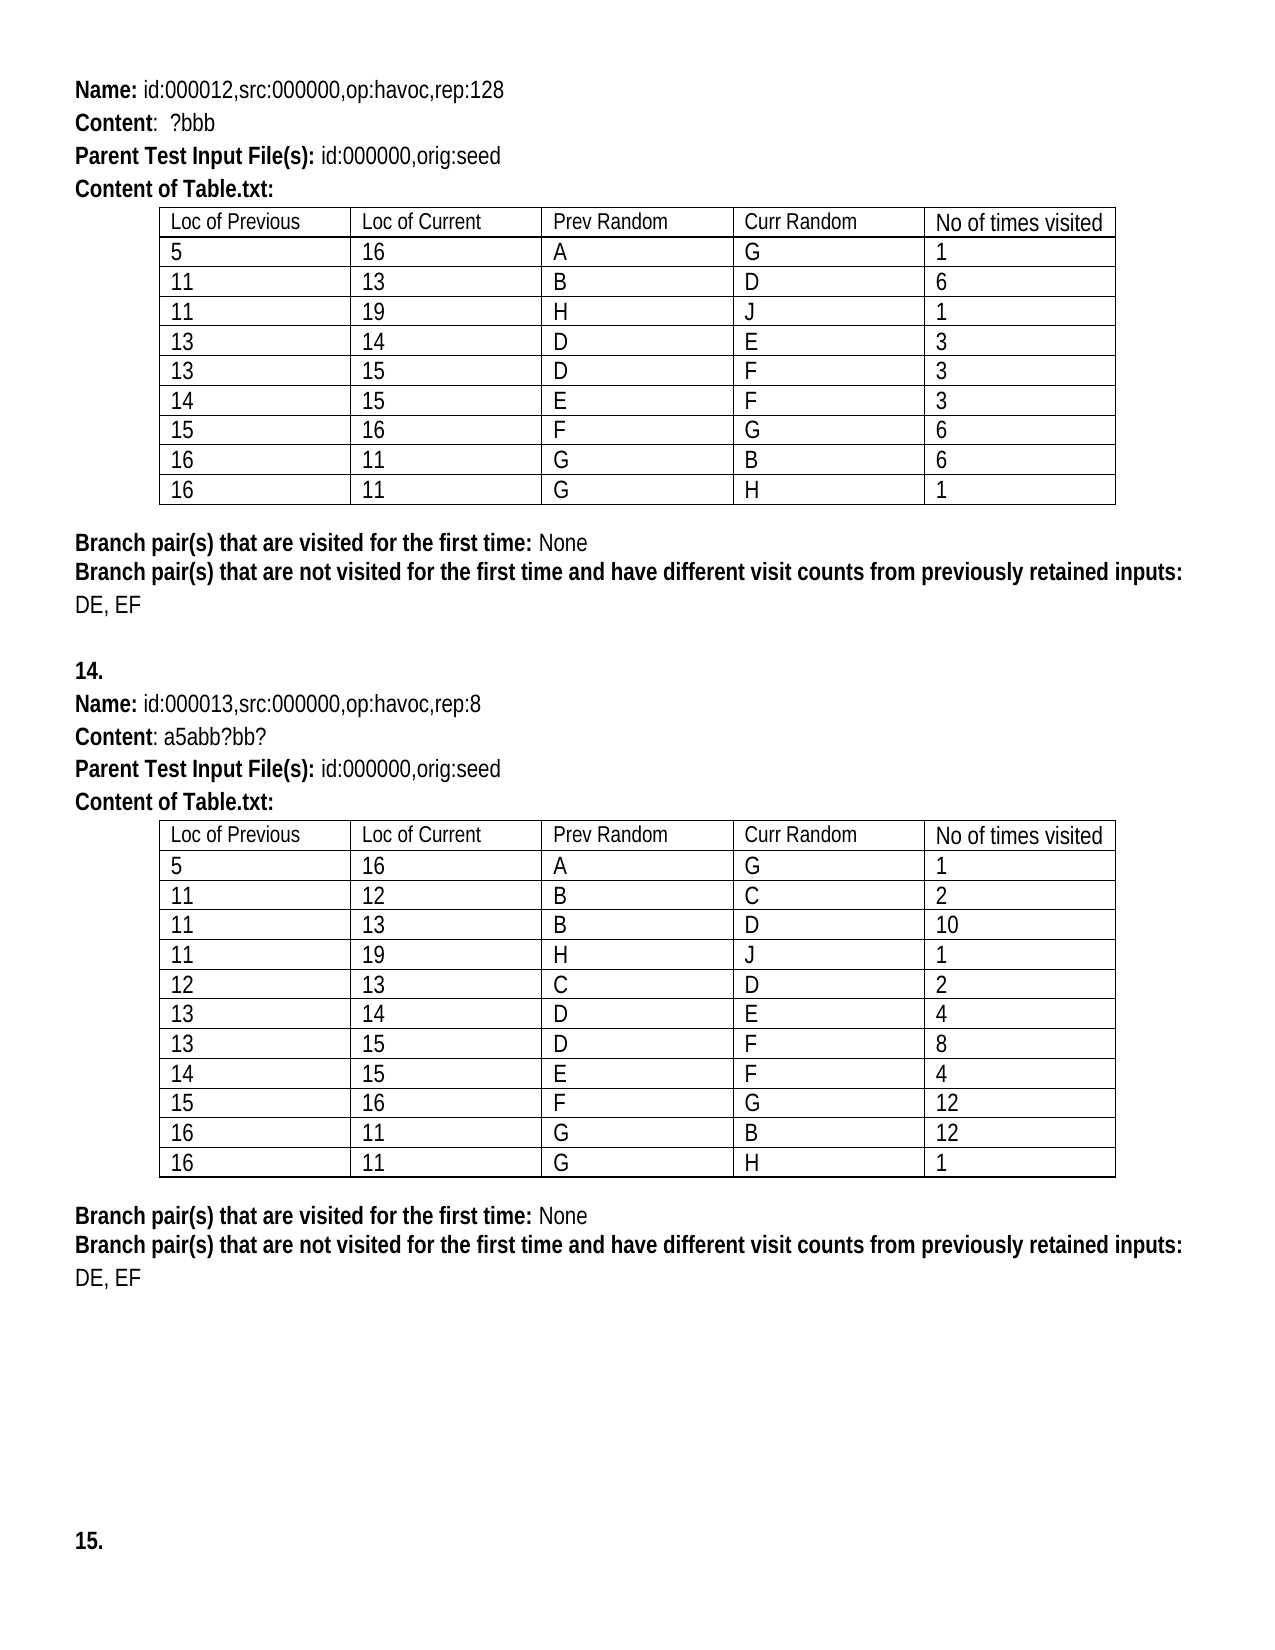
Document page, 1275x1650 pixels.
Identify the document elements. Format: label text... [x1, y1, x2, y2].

table_cell B [734, 1118, 924, 1147]
table_cell G [542, 445, 733, 474]
table_cell F [542, 416, 733, 444]
table_cell 12 [160, 970, 350, 998]
table_cell F [542, 1089, 733, 1117]
table_cell B [734, 445, 924, 474]
table_cell 16 [351, 238, 541, 266]
table_cell E [734, 326, 924, 355]
table_cell C [734, 881, 924, 909]
table_cell 14 [160, 386, 350, 414]
text Parent Test Input File(s): id:000000,orig:seed [75, 754, 1200, 783]
table_cell D [734, 910, 924, 939]
table_cell 8 [925, 1029, 1115, 1058]
table_cell 15 [351, 1029, 541, 1058]
table_cell 19 [351, 940, 541, 969]
table_header Loc of Previous [160, 208, 350, 236]
table_cell G [542, 1148, 733, 1176]
table_cell E [734, 999, 924, 1028]
table_header Loc of Previous [160, 821, 350, 850]
table_cell 15 [351, 386, 541, 414]
table_cell 12 [925, 1089, 1115, 1117]
table_cell F [734, 356, 924, 385]
table_cell C [542, 970, 733, 998]
table_cell 11 [351, 445, 541, 474]
table_cell G [734, 416, 924, 444]
table_cell 19 [351, 297, 541, 325]
text Branch pair(s) that are not visited for the first time and have different visit counts from previously retained inputs: [75, 1230, 1200, 1258]
table_cell J [734, 297, 924, 325]
table_cell A [542, 851, 733, 879]
table_cell 11 [160, 881, 350, 909]
table_cell 6 [925, 267, 1115, 296]
table_cell 6 [925, 445, 1115, 474]
table_cell D [542, 999, 733, 1028]
table_cell H [734, 1148, 924, 1176]
table_cell B [542, 881, 733, 909]
table_cell A [542, 238, 733, 266]
table_cell 11 [160, 297, 350, 325]
table_cell 1 [925, 475, 1115, 503]
table_cell 16 [351, 416, 541, 444]
table_cell 1 [925, 1148, 1115, 1176]
text Name: id:000013,src:000000,op:havoc,rep:8 [75, 688, 1200, 717]
table_cell G [542, 475, 733, 503]
table_cell 11 [160, 267, 350, 296]
text Name: id:000012,src:000000,op:havoc,rep:128 [75, 75, 1200, 104]
table_header No of times visited [925, 821, 1115, 850]
table_cell G [734, 851, 924, 879]
table_cell 10 [925, 910, 1115, 939]
table_cell G [734, 238, 924, 266]
table_cell 13 [351, 267, 541, 296]
text Branch pair(s) that are visited for the first time: None [75, 1201, 1200, 1230]
table_cell D [542, 356, 733, 385]
table_cell 5 [160, 238, 350, 266]
text Content of Table.txt: [75, 787, 1200, 816]
table_cell 14 [160, 1059, 350, 1087]
text Content: ?bbb [75, 108, 1200, 137]
table_cell 13 [351, 970, 541, 998]
table_header Loc of Current [351, 821, 541, 850]
table_cell 3 [925, 326, 1115, 355]
table_cell 16 [351, 851, 541, 879]
table_cell J [734, 940, 924, 969]
table_cell 11 [160, 940, 350, 969]
table_cell E [542, 1059, 733, 1087]
table_cell 11 [160, 910, 350, 939]
table_cell 12 [925, 1118, 1115, 1147]
table_cell 13 [351, 910, 541, 939]
text DE, EF [75, 1263, 1200, 1291]
table_cell H [734, 475, 924, 503]
table_header Prev Random [542, 208, 733, 236]
table_cell G [542, 1118, 733, 1147]
table_cell 11 [351, 1118, 541, 1147]
table_cell 3 [925, 386, 1115, 414]
table_header Prev Random [542, 821, 733, 850]
table_cell 12 [351, 881, 541, 909]
table_cell 14 [351, 999, 541, 1028]
text Branch pair(s) that are not visited for the first time and have different visit counts from previously retained inputs: [75, 557, 1200, 586]
table_cell 4 [925, 1059, 1115, 1087]
table_cell F [734, 386, 924, 414]
table_cell 2 [925, 970, 1115, 998]
table_cell 14 [351, 326, 541, 355]
table_cell D [734, 267, 924, 296]
text 14. [75, 656, 1200, 684]
table_header No of times visited [925, 208, 1115, 236]
text 15. [75, 1526, 1200, 1555]
table_cell 15 [160, 1089, 350, 1117]
table_cell 4 [925, 999, 1115, 1028]
text DE, EF [75, 590, 1200, 618]
table_cell 1 [925, 297, 1115, 325]
table_cell B [542, 910, 733, 939]
table_cell G [734, 1089, 924, 1117]
table_cell 6 [925, 416, 1115, 444]
table_header Curr Random [734, 821, 924, 850]
table_cell 5 [160, 851, 350, 879]
table_cell 1 [925, 940, 1115, 969]
text Parent Test Input File(s): id:000000,orig:seed [75, 141, 1200, 169]
table_cell 16 [160, 475, 350, 503]
table_cell 16 [160, 1148, 350, 1176]
table_cell 15 [351, 1059, 541, 1087]
table_cell 13 [160, 326, 350, 355]
table_cell 3 [925, 356, 1115, 385]
table_cell B [542, 267, 733, 296]
table_cell H [542, 940, 733, 969]
table_cell 16 [351, 1089, 541, 1117]
table_header Curr Random [734, 208, 924, 236]
text Branch pair(s) that are visited for the first time: None [75, 528, 1200, 557]
table_cell 11 [351, 475, 541, 503]
table_cell F [734, 1029, 924, 1058]
table_cell D [542, 1029, 733, 1058]
text Content: a5abb?bb? [75, 721, 1200, 750]
table_cell 16 [160, 1118, 350, 1147]
table_cell 15 [351, 356, 541, 385]
table_cell 16 [160, 445, 350, 474]
table_cell 11 [351, 1148, 541, 1176]
table_cell D [734, 970, 924, 998]
table_cell D [542, 326, 733, 355]
table_cell 2 [925, 881, 1115, 909]
table_cell 13 [160, 356, 350, 385]
table_cell H [542, 297, 733, 325]
text Content of Table.txt: [75, 174, 1200, 202]
table_cell E [542, 386, 733, 414]
table_cell 1 [925, 238, 1115, 266]
table_cell 13 [160, 999, 350, 1028]
table_cell 13 [160, 1029, 350, 1058]
table_header Loc of Current [351, 208, 541, 236]
table_cell F [734, 1059, 924, 1087]
table_cell 1 [925, 851, 1115, 879]
table_cell 15 [160, 416, 350, 444]
